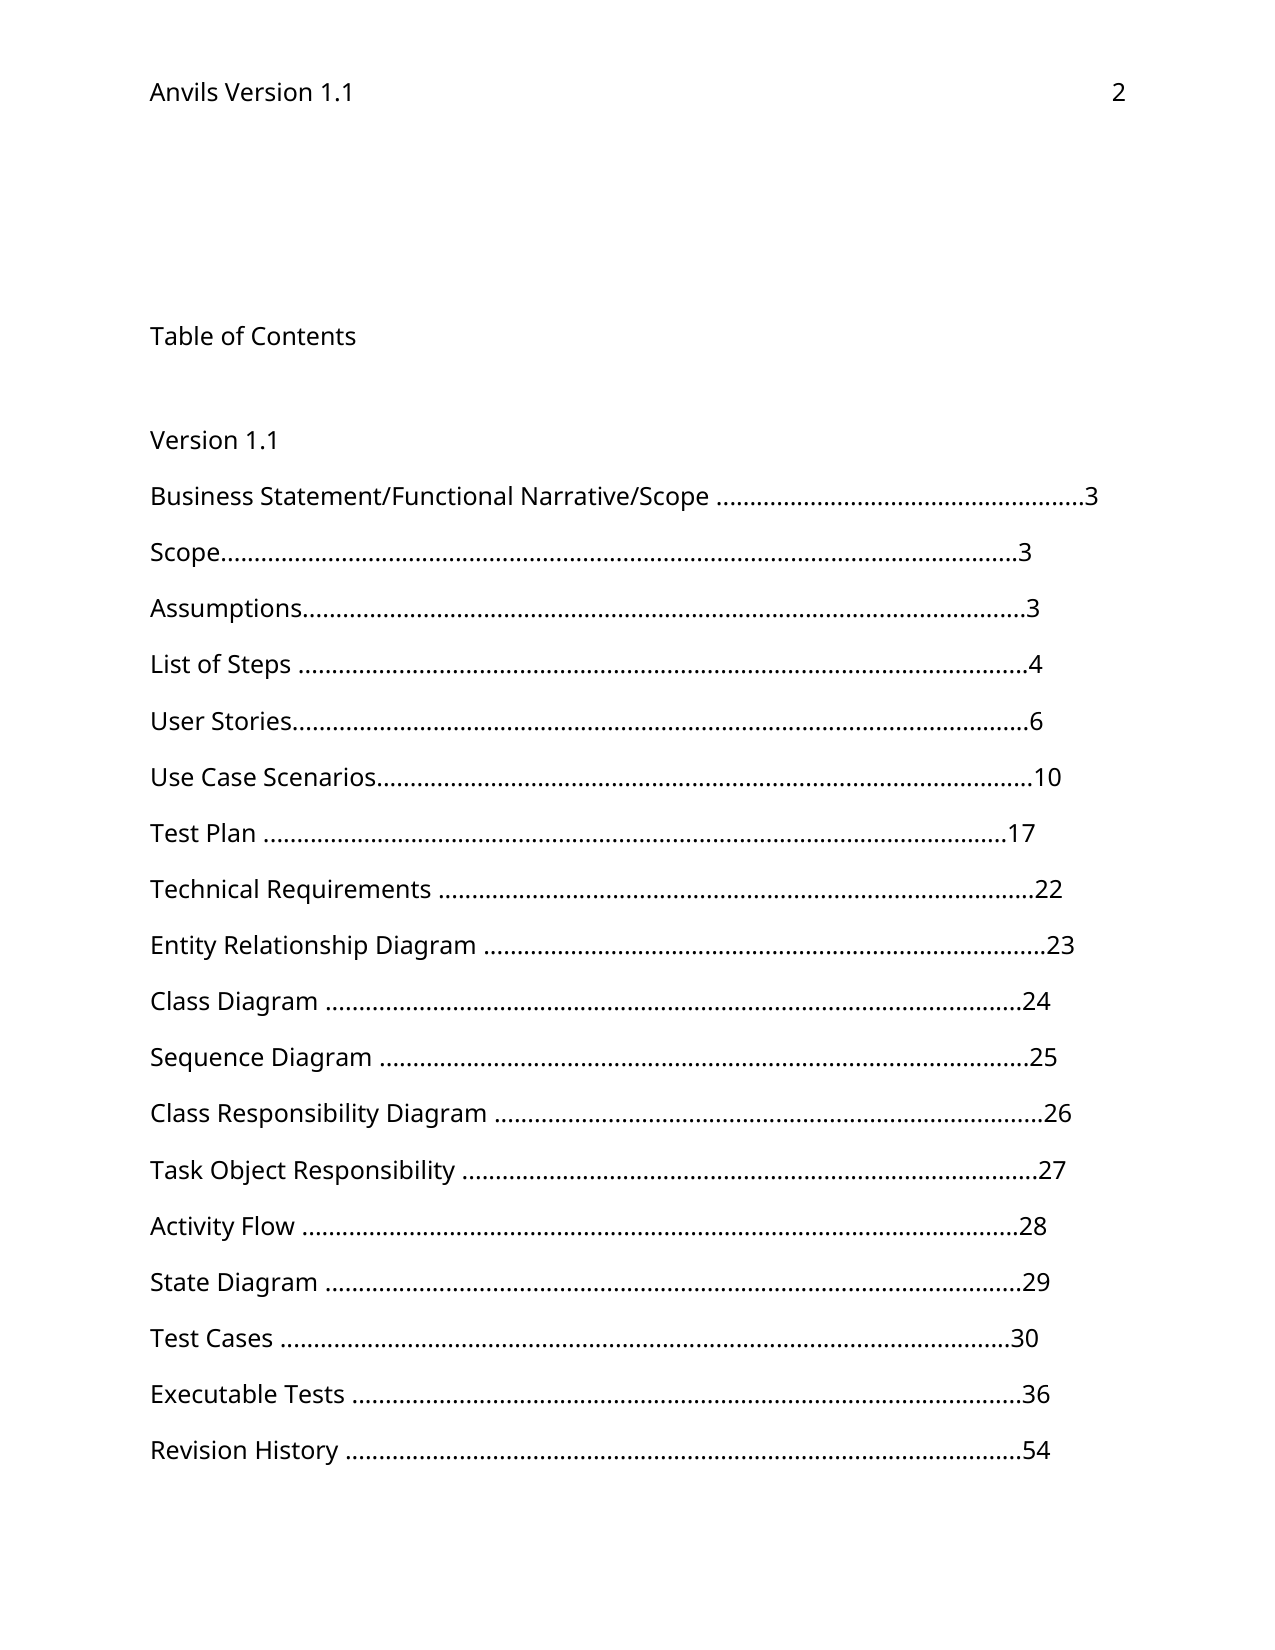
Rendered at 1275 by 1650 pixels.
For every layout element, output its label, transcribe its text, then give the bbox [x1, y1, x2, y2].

text Technical Requirements .........................................................................................22 [150, 872, 1125, 906]
text Use Case Scenarios..................................................................................................10 [150, 759, 1125, 793]
text Version 1.1 [150, 422, 1125, 456]
text Entity Relationship Diagram ....................................................................................23 [150, 928, 1125, 962]
text Executable Tests ....................................................................................................36 [150, 1377, 1125, 1411]
text List of Steps .............................................................................................................4 [150, 647, 1125, 681]
text Class Diagram ........................................................................................................24 [150, 984, 1125, 1018]
text Test Cases .............................................................................................................30 [150, 1321, 1125, 1355]
text Assumptions............................................................................................................3 [150, 591, 1125, 625]
text Task Object Responsibility ......................................................................................27 [150, 1152, 1125, 1186]
text Activity Flow ...........................................................................................................28 [150, 1208, 1125, 1242]
text Revision History .....................................................................................................54 [150, 1433, 1125, 1467]
text State Diagram ........................................................................................................29 [150, 1264, 1125, 1299]
text Business Statement/Functional Narrative/Scope .......................................................3 [150, 478, 1125, 513]
text Test Plan ...............................................................................................................17 [150, 815, 1125, 849]
text User Stories..............................................................................................................6 [150, 703, 1125, 737]
text Scope.......................................................................................................................3 [150, 535, 1125, 569]
text Sequence Diagram .................................................................................................25 [150, 1040, 1125, 1074]
text Class Responsibility Diagram ..................................................................................26 [150, 1096, 1125, 1130]
subtitle Table of Contents [150, 318, 1125, 352]
